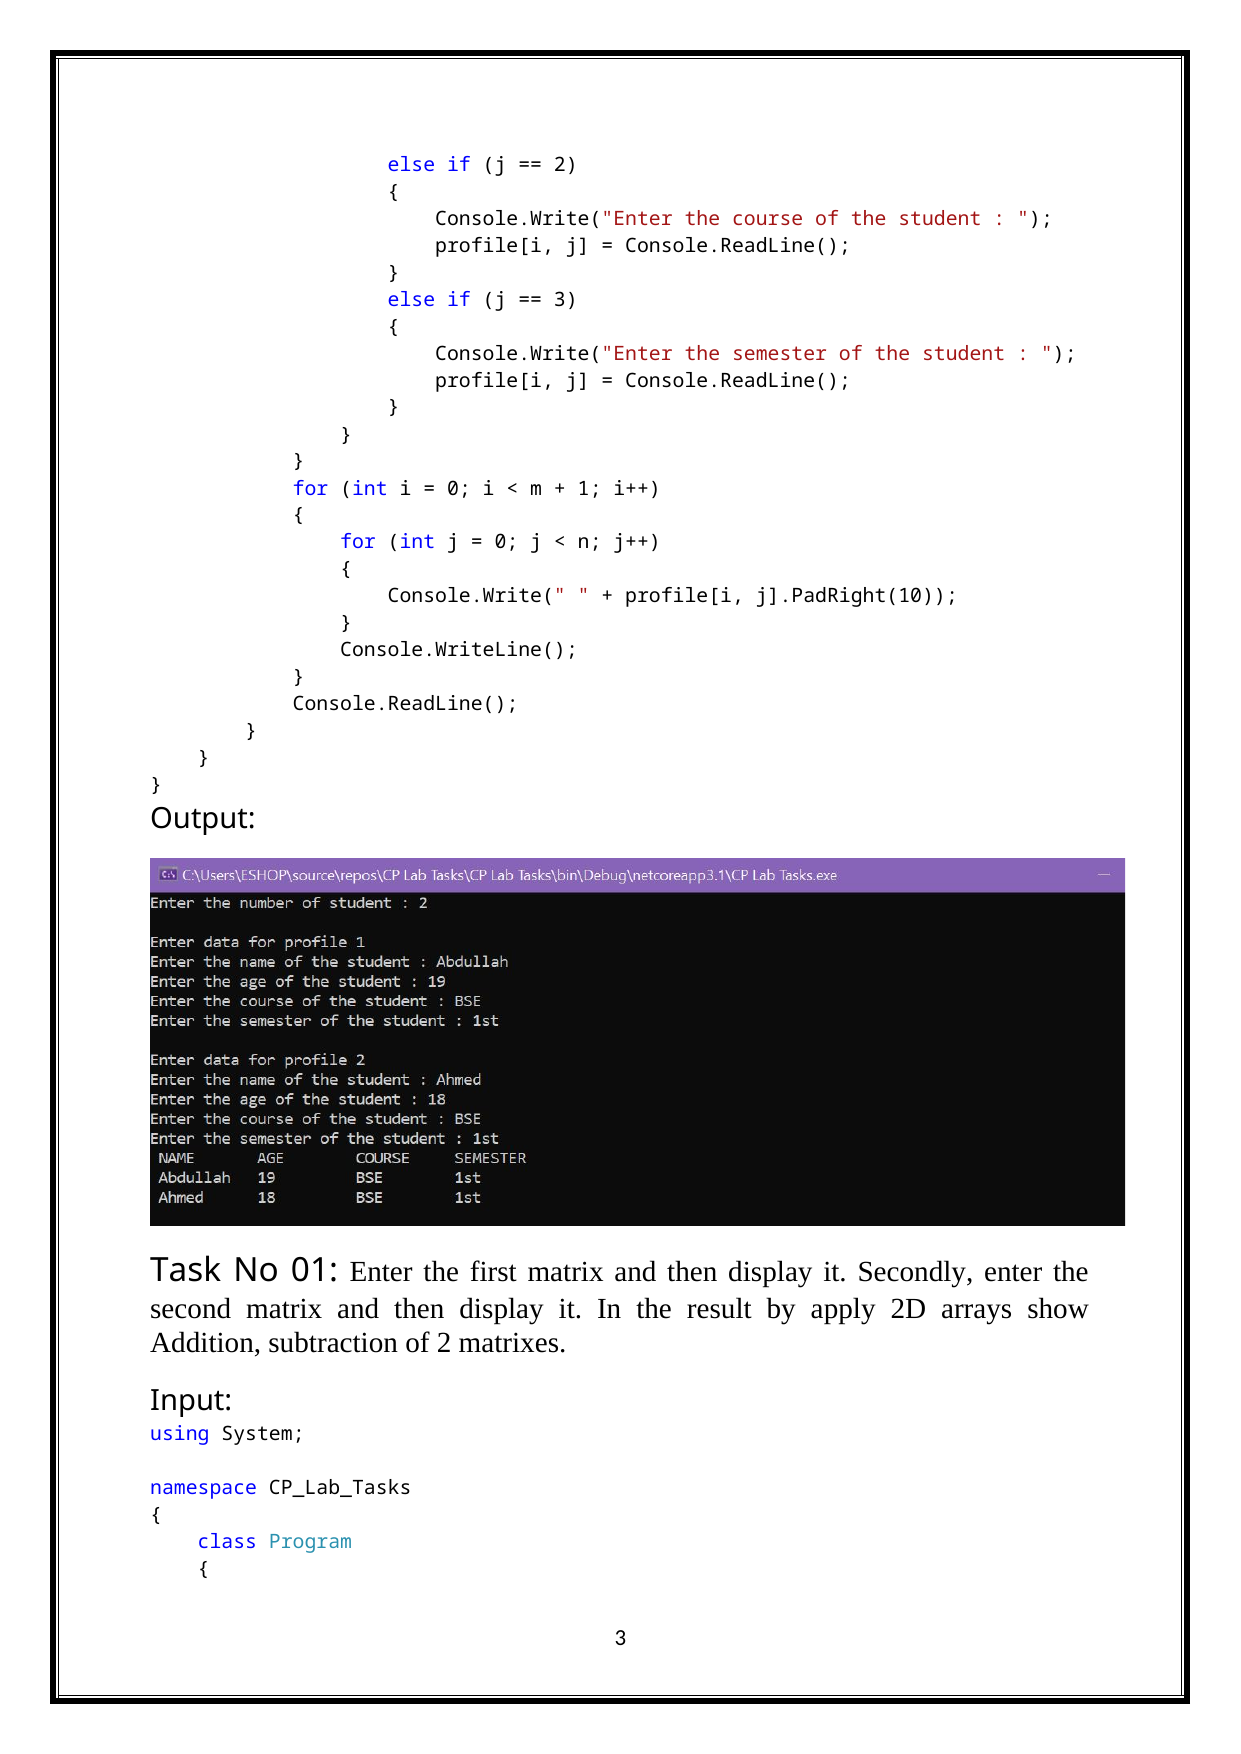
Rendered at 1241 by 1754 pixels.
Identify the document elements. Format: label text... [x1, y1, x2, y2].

text } [150, 258, 1090, 285]
text { [150, 177, 1090, 204]
text for (int i = 0; i < m + 1; i++) [150, 474, 1090, 501]
text } [150, 771, 1090, 797]
text using System; [150, 1419, 1090, 1446]
text else if (j == 3) [150, 285, 1090, 312]
text { [150, 1500, 1090, 1527]
text } [150, 609, 1090, 636]
text profile[i, j] = Console.ReadLine(); [150, 231, 1090, 258]
text Input: [150, 1379, 1090, 1419]
text } [150, 447, 1090, 474]
text { [150, 501, 1090, 528]
text profile[i, j] = Console.ReadLine(); [150, 366, 1090, 393]
text } [150, 393, 1090, 420]
text } [150, 743, 1090, 771]
text class Program [150, 1527, 1090, 1554]
text Console.Write(" " + profile[i, j].PadRight(10)); [150, 582, 1090, 609]
text namespace CP_Lab_Tasks [150, 1473, 1090, 1500]
text { [150, 312, 1090, 339]
text { [150, 555, 1090, 582]
text Task No 01: Enter the first matrix and then display it. Secondly, enter the second matrix and then display it. In the result by apply 2D arrays show Addition, subtraction of 2 matrixes. [150, 1246, 1090, 1358]
text Console.ReadLine(); [150, 689, 1090, 717]
text else if (j == 2) [150, 150, 1090, 177]
picture [150, 858, 1125, 1226]
text Output: [150, 797, 1090, 837]
text } [150, 717, 1090, 743]
text Console.Write("Enter the course of the student : "); [150, 204, 1090, 231]
text { [150, 1554, 1090, 1581]
text Console.WriteLine(); [150, 636, 1090, 663]
text } [150, 663, 1090, 689]
text for (int j = 0; j < n; j++) [150, 528, 1090, 555]
text } [150, 420, 1090, 447]
text Console.Write("Enter the semester of the student : "); [150, 339, 1090, 366]
